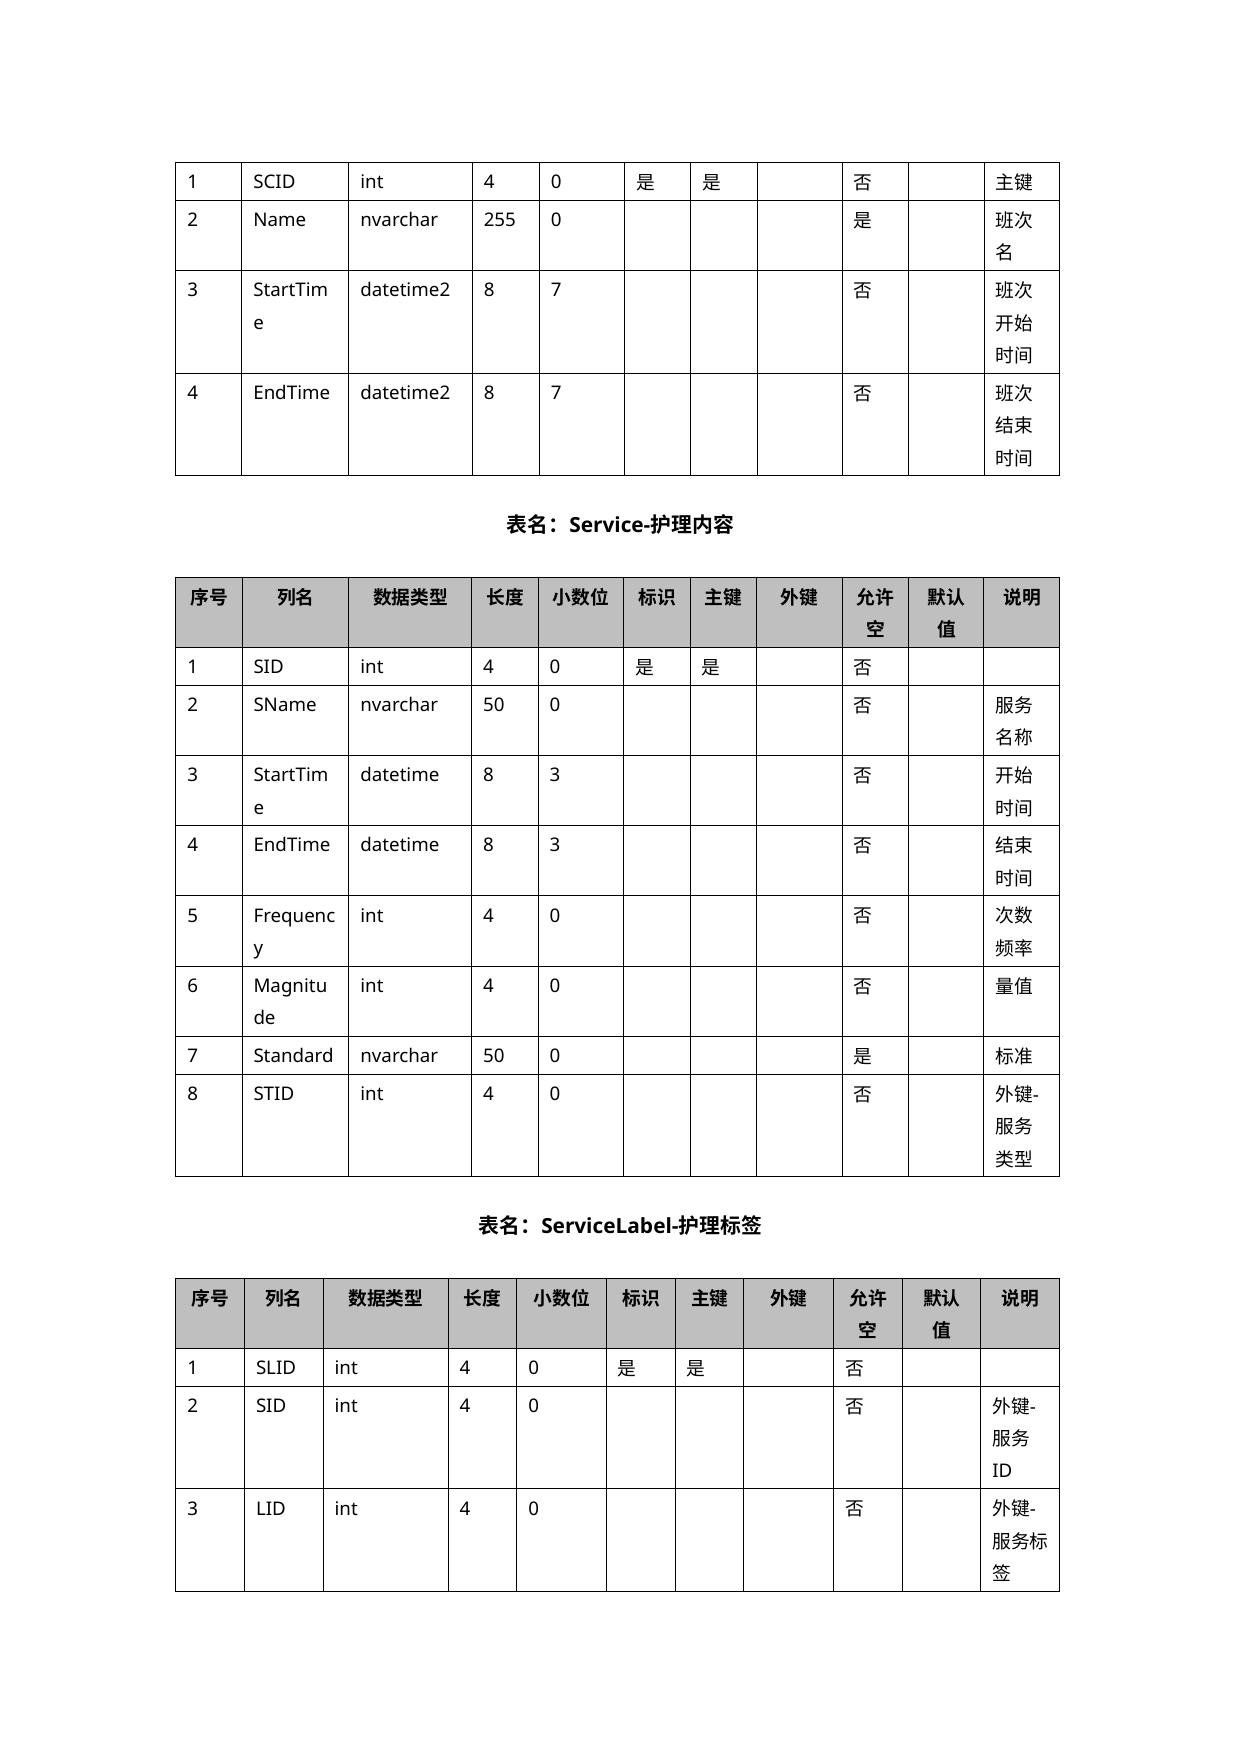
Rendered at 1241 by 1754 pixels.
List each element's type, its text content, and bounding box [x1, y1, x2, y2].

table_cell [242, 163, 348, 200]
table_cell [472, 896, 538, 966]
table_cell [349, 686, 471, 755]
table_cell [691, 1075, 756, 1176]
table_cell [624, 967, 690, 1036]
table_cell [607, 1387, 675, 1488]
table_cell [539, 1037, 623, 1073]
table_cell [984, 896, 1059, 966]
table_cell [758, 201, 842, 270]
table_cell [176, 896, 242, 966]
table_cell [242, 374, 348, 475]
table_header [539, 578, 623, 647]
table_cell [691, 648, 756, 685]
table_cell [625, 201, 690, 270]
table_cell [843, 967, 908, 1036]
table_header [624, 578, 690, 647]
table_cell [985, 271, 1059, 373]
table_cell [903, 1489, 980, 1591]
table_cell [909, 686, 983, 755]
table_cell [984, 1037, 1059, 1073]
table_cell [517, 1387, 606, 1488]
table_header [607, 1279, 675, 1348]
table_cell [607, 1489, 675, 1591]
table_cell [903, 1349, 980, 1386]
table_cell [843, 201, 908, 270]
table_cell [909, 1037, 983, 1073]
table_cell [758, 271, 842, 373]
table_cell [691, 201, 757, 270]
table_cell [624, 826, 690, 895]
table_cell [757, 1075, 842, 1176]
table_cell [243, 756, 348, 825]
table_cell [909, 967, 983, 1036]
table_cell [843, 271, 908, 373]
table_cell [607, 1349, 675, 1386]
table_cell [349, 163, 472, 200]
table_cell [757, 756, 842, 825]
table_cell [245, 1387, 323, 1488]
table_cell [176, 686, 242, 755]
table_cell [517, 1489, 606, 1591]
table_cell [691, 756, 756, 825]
text 表名：Service-护理内容 [187, 508, 1053, 540]
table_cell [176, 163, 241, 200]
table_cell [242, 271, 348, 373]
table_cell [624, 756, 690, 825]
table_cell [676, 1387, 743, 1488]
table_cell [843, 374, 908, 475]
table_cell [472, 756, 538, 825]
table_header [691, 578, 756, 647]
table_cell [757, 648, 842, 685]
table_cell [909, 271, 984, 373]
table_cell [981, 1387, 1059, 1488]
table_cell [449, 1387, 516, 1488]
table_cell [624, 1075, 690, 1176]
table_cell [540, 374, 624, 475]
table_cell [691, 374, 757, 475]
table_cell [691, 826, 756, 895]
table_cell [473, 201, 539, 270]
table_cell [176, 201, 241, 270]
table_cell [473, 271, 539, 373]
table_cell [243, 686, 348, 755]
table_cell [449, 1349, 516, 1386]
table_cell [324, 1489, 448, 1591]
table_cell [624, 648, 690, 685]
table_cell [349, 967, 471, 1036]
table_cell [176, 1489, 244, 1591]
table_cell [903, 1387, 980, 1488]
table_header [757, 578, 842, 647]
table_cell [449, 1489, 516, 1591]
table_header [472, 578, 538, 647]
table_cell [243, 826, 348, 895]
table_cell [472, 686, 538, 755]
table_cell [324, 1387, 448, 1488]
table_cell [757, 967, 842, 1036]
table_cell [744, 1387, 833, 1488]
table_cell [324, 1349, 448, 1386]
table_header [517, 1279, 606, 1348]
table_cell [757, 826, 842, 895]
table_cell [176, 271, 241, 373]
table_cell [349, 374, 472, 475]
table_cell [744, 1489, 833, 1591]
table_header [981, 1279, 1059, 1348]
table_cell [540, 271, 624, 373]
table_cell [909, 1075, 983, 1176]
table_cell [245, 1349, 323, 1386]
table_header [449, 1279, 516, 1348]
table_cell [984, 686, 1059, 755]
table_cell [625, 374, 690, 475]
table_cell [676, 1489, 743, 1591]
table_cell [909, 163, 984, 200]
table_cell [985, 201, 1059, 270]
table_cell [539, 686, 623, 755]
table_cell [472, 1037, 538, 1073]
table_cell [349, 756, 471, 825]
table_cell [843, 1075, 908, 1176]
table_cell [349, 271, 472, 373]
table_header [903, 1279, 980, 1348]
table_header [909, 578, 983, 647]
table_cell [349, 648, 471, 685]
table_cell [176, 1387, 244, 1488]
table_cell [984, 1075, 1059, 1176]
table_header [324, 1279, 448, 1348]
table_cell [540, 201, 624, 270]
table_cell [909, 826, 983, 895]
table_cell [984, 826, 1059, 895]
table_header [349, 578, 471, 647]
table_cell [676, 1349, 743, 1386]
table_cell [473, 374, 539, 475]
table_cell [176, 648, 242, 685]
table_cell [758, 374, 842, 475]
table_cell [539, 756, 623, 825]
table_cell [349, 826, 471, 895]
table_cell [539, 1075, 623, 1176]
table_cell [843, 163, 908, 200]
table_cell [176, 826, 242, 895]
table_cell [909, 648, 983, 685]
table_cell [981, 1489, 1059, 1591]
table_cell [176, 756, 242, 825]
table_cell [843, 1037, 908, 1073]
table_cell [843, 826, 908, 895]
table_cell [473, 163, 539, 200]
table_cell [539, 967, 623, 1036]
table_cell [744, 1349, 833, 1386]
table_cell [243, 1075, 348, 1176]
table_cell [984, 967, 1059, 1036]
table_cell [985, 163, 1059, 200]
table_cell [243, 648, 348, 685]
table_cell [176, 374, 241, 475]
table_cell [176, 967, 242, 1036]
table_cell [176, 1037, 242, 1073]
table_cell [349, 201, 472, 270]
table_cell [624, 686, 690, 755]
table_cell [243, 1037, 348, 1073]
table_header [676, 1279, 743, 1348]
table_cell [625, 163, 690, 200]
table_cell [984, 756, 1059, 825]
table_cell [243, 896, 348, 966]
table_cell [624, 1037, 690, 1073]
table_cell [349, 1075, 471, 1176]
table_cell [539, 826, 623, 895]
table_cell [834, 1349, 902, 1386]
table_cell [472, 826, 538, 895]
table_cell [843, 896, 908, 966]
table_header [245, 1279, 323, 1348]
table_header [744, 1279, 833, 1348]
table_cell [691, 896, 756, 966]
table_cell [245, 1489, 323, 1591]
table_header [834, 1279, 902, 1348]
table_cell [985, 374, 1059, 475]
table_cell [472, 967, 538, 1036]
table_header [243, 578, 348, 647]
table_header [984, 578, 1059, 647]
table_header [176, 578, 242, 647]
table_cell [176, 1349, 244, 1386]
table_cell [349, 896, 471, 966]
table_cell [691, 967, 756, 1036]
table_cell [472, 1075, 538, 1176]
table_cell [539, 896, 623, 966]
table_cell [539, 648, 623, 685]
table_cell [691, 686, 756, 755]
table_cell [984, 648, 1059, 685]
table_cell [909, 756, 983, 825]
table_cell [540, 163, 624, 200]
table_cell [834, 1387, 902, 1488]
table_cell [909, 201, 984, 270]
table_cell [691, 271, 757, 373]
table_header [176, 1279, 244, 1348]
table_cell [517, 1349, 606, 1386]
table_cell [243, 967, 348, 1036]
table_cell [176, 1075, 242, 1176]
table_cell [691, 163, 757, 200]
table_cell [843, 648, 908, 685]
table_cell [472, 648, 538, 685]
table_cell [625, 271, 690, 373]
text 表名：ServiceLabel-护理标签 [187, 1208, 1053, 1241]
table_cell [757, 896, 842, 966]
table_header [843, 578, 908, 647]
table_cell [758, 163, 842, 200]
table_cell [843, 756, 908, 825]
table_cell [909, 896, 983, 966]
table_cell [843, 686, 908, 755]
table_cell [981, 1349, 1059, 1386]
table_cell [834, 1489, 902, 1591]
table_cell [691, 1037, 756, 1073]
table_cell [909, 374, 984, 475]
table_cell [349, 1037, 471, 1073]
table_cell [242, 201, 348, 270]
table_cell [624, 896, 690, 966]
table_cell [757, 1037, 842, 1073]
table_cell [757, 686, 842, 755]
